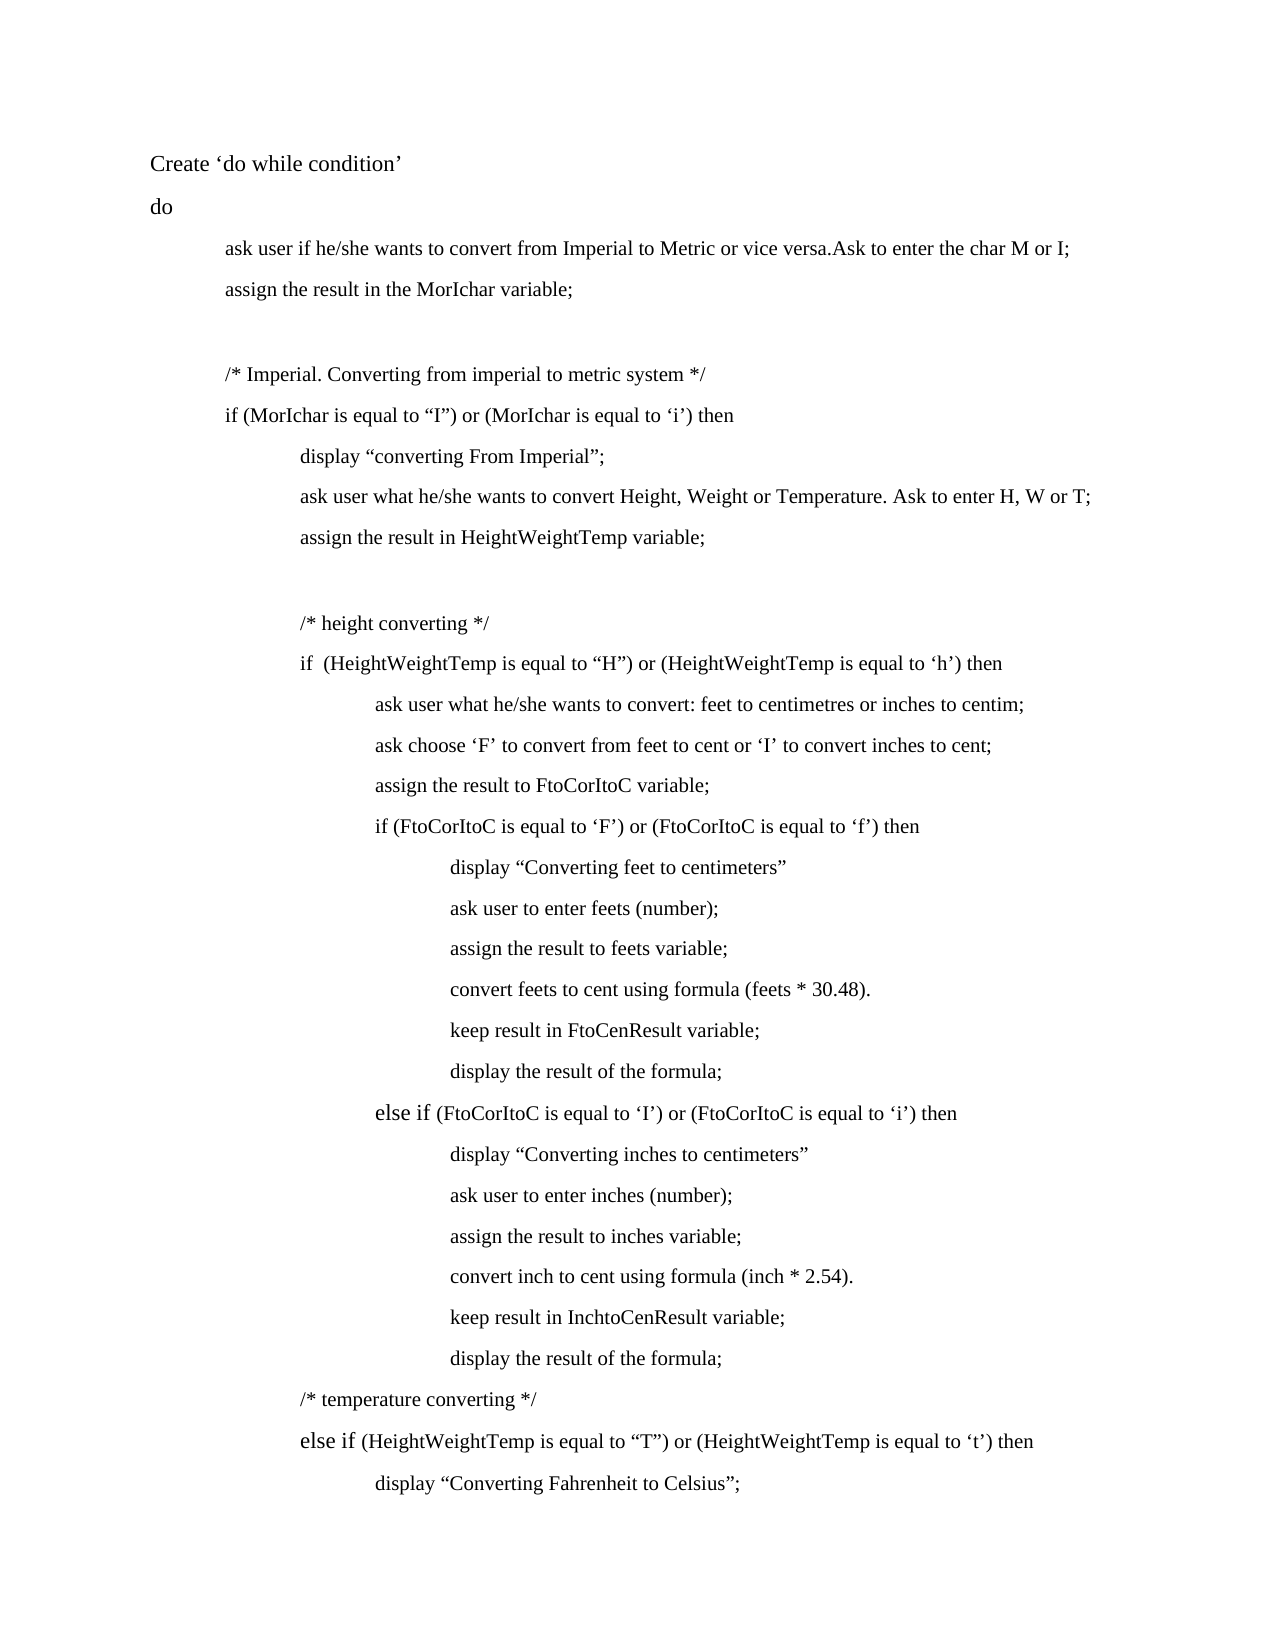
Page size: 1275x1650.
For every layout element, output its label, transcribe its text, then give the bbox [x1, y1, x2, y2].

text display “Converting inches to centimeters” [375, 1142, 1125, 1166]
text convert inch to cent using formula (inch * 2.54). [150, 1264, 1125, 1288]
text keep result in FtoCenResult variable; [375, 1018, 1125, 1042]
text display “Converting Fahrenheit to Celsius”; [150, 1470, 1125, 1494]
text assign the result in the MorIchar variable; [150, 277, 1125, 301]
text ask user what he/she wants to convert: feet to centimetres or inches to centim; [150, 692, 1125, 716]
text convert feets to cent using formula (feets * 30.48). [150, 977, 1125, 1001]
text else if (FtoCorItoC is equal to ‘I’) or (FtoCorItoC is equal to ‘i’) then [150, 1099, 1125, 1126]
text ask user to enter feets (number); [150, 896, 1125, 920]
text do [150, 193, 1125, 219]
text /* Imperial. Converting from imperial to metric system */ [150, 362, 1125, 386]
text if (FtoCorItoC is equal to ‘F’) or (FtoCorItoC is equal to ‘f’) then [150, 814, 1125, 838]
text assign the result to FtoCorItoC variable; [150, 773, 1125, 797]
text assign the result to inches variable; [150, 1224, 1125, 1248]
text /* temperature converting */ [150, 1387, 1125, 1411]
text assign the result in HeightWeightTemp variable; [150, 525, 1125, 549]
text Create ‘do while condition’ [150, 150, 1125, 176]
text if (MorIchar is equal to “I”) or (MorIchar is equal to ‘i’) then [150, 403, 1125, 427]
text ask user what he/she wants to convert Height, Weight or Temperature. Ask to enter H, W or T; [150, 484, 1125, 508]
text ask choose ‘F’ to convert from feet to cent or ‘I’ to convert inches to cent; [150, 733, 1125, 757]
text display “Converting feet to centimeters” [150, 855, 1125, 879]
text display “converting From Imperial”; [150, 444, 1125, 468]
text assign the result to feets variable; [150, 936, 1125, 960]
text ask user if he/she wants to convert from Imperial to Metric or vice versa.Ask to enter the char M or I; [150, 236, 1125, 260]
text /* height converting */ [150, 611, 1125, 634]
text keep result in InchtoCenResult variable; [375, 1305, 1125, 1329]
text ask user to enter inches (number); [150, 1183, 1125, 1207]
text else if (HeightWeightTemp is equal to “T”) or (HeightWeightTemp is equal to ‘t’) then [150, 1427, 1125, 1454]
text display the result of the formula; [150, 1058, 1125, 1083]
text display the result of the formula; [150, 1346, 1125, 1370]
text if (HeightWeightTemp is equal to “H”) or (HeightWeightTemp is equal to ‘h’) then [150, 651, 1125, 675]
